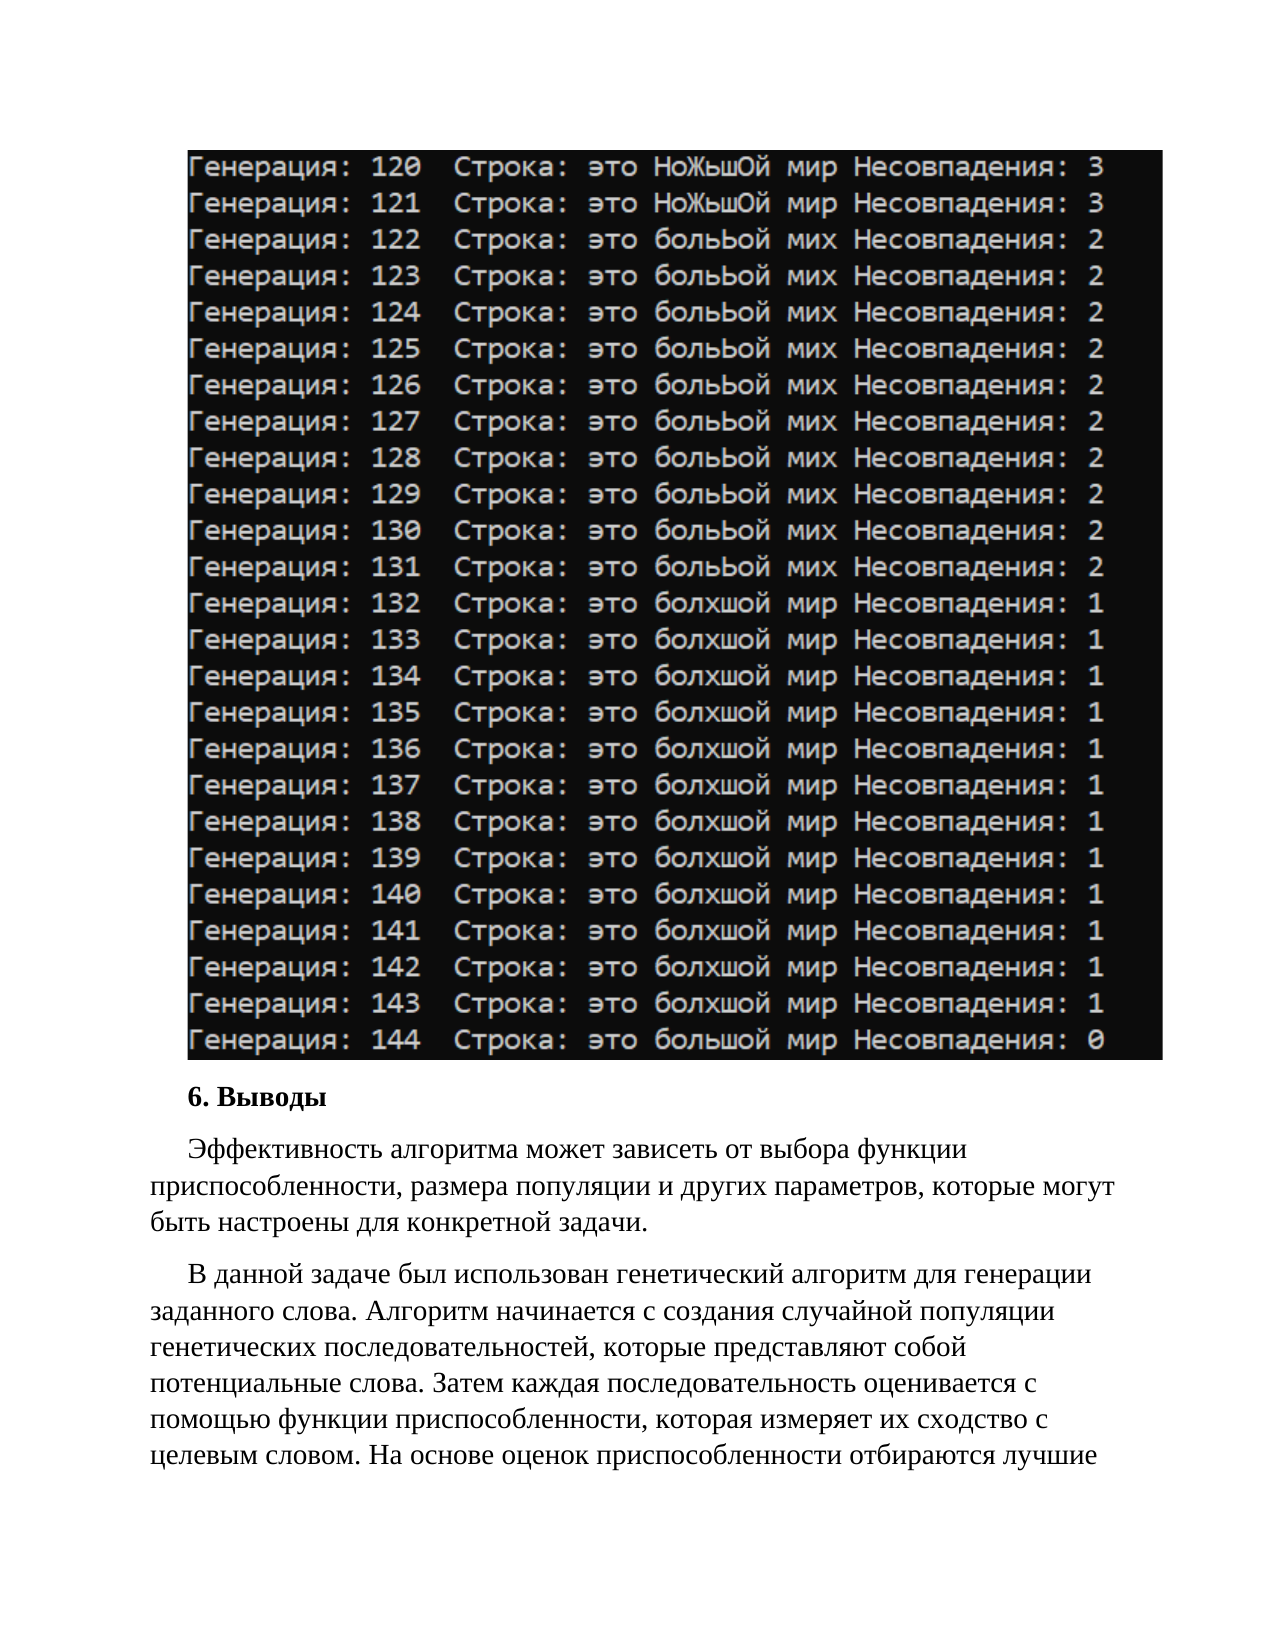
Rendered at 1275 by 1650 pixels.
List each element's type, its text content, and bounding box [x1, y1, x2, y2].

text 6. Выводы [150, 1079, 1125, 1112]
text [150, 1257, 1125, 1471]
picture [187, 150, 1163, 1060]
text Эффективность алгоритма может зависеть от выбора функции приспособленности, размера популяции и других параметров, которые могут быть настроены для конкретной задачи. [150, 1132, 1125, 1237]
